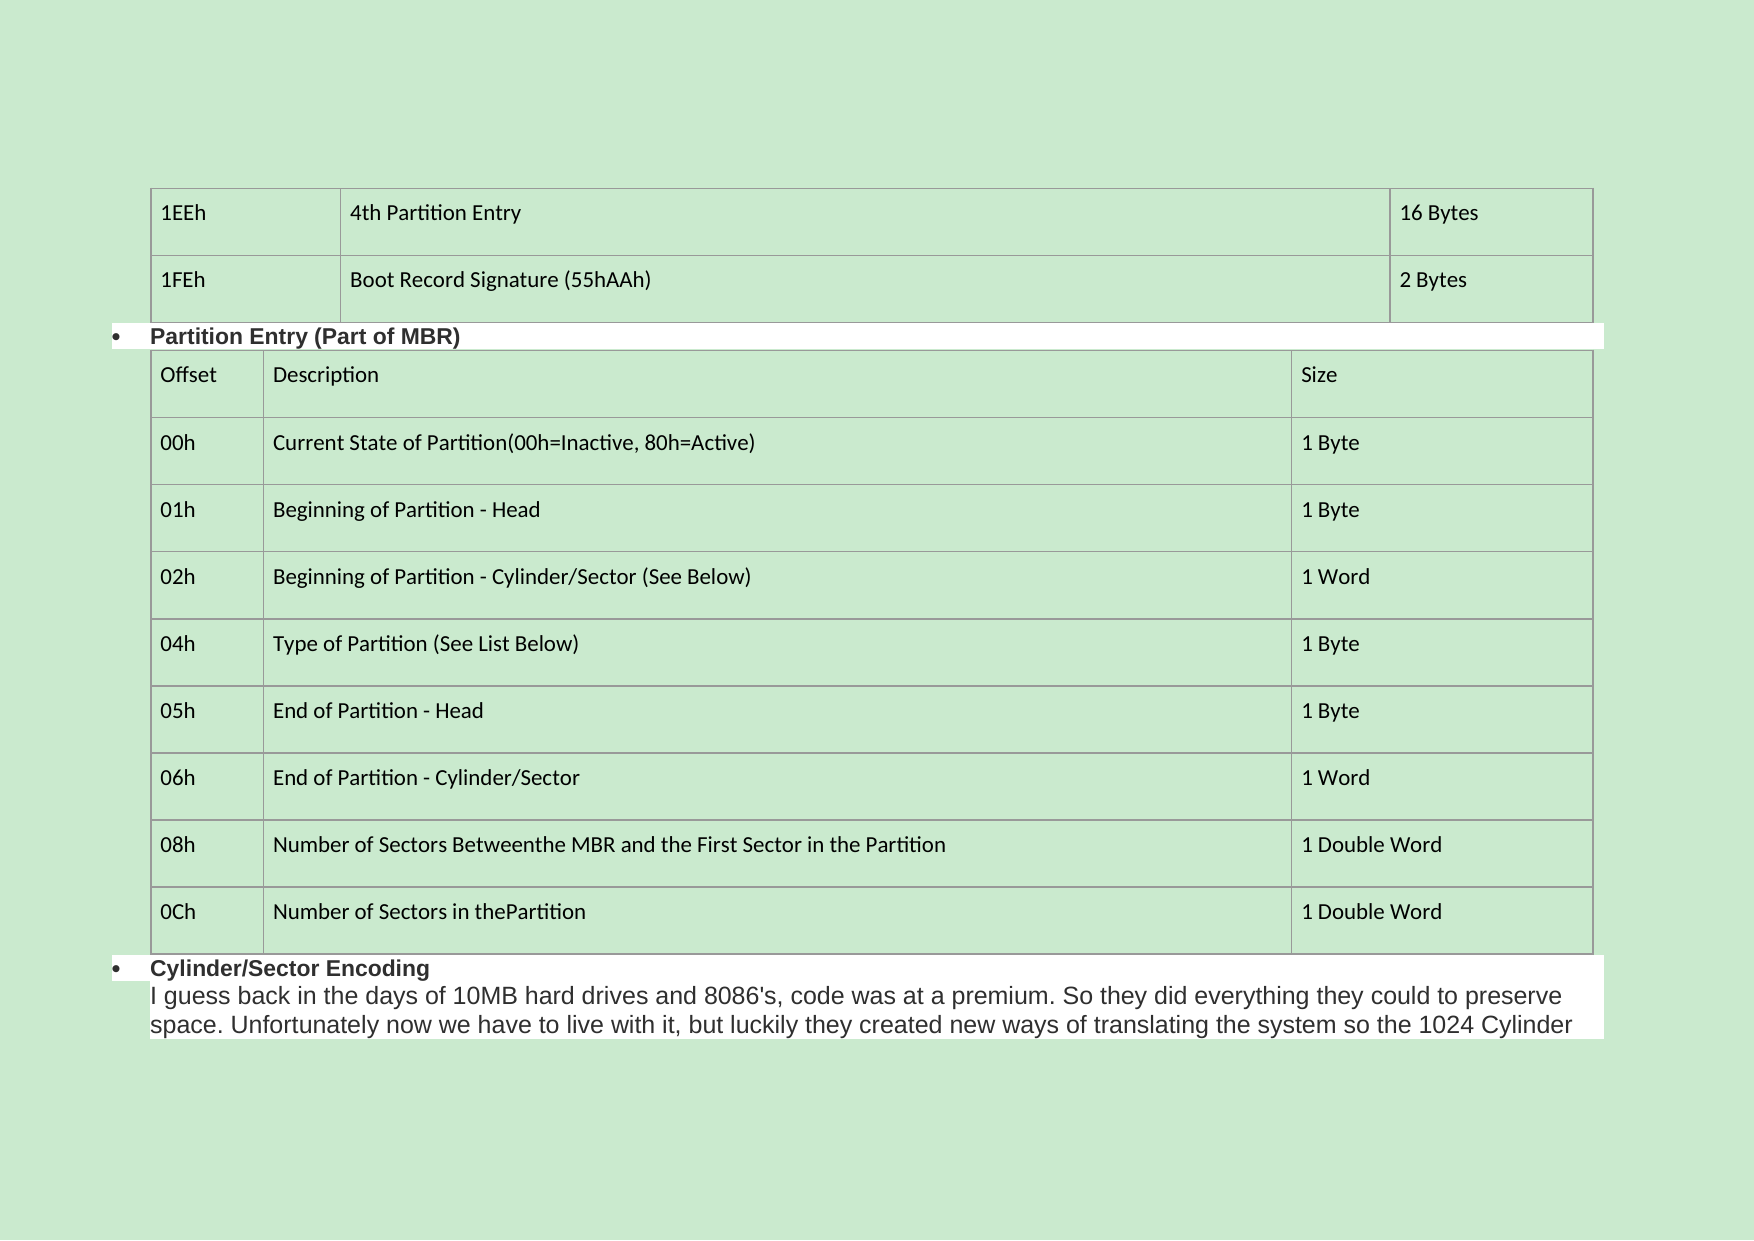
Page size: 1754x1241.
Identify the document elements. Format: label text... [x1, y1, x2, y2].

table_cell 08h [152, 821, 263, 886]
table_header Description [264, 351, 1291, 417]
table_cell 1 Byte [1292, 418, 1592, 484]
table_cell 1EEh [152, 189, 340, 254]
table_cell 1 Byte [1292, 485, 1592, 551]
table_cell Type of Partition (See List Below) [264, 620, 1291, 685]
table_cell 00h [152, 418, 263, 484]
table_cell 0Ch [152, 888, 263, 953]
table_cell Number of Sectors in thePartition [264, 888, 1291, 953]
table_cell Current State of Partition(00h=Inactive, 80h=Active) [264, 418, 1291, 484]
table_cell Beginning of Partition - Head [264, 485, 1291, 551]
table_cell 01h [152, 485, 263, 551]
table_cell Beginning of Partition - Cylinder/Sector (See Below) [264, 552, 1291, 618]
table_header Size [1292, 351, 1592, 417]
table_cell 1 Word [1292, 552, 1592, 618]
table_cell 16 Bytes [1391, 189, 1592, 254]
table_cell 1 Byte [1292, 687, 1592, 752]
table_cell 05h [152, 687, 263, 752]
table_cell 04h [152, 620, 263, 685]
list Partition Entry (Part of MBR) [112, 323, 1604, 349]
table_cell End of Partition - Cylinder/Sector [264, 754, 1291, 819]
table_cell Number of Sectors Betweenthe MBR and the First Sector in the Partition [264, 821, 1291, 886]
table_cell Boot Record Signature (55hAAh) [341, 256, 1389, 322]
list Cylinder/Sector Encoding [112, 955, 1604, 981]
table_cell 06h [152, 754, 263, 819]
table_cell 1 Byte [1292, 620, 1592, 685]
table_cell 1FEh [152, 256, 340, 322]
table_cell 4th Partition Entry [341, 189, 1389, 254]
table_header Offset [152, 351, 263, 417]
table_cell 1 Double Word [1292, 821, 1592, 886]
table_cell 02h [152, 552, 263, 618]
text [150, 981, 1604, 1039]
table_cell 1 Word [1292, 754, 1592, 819]
table_cell 1 Double Word [1292, 888, 1592, 953]
table_cell End of Partition - Head [264, 687, 1291, 752]
table_cell 2 Bytes [1391, 256, 1592, 322]
